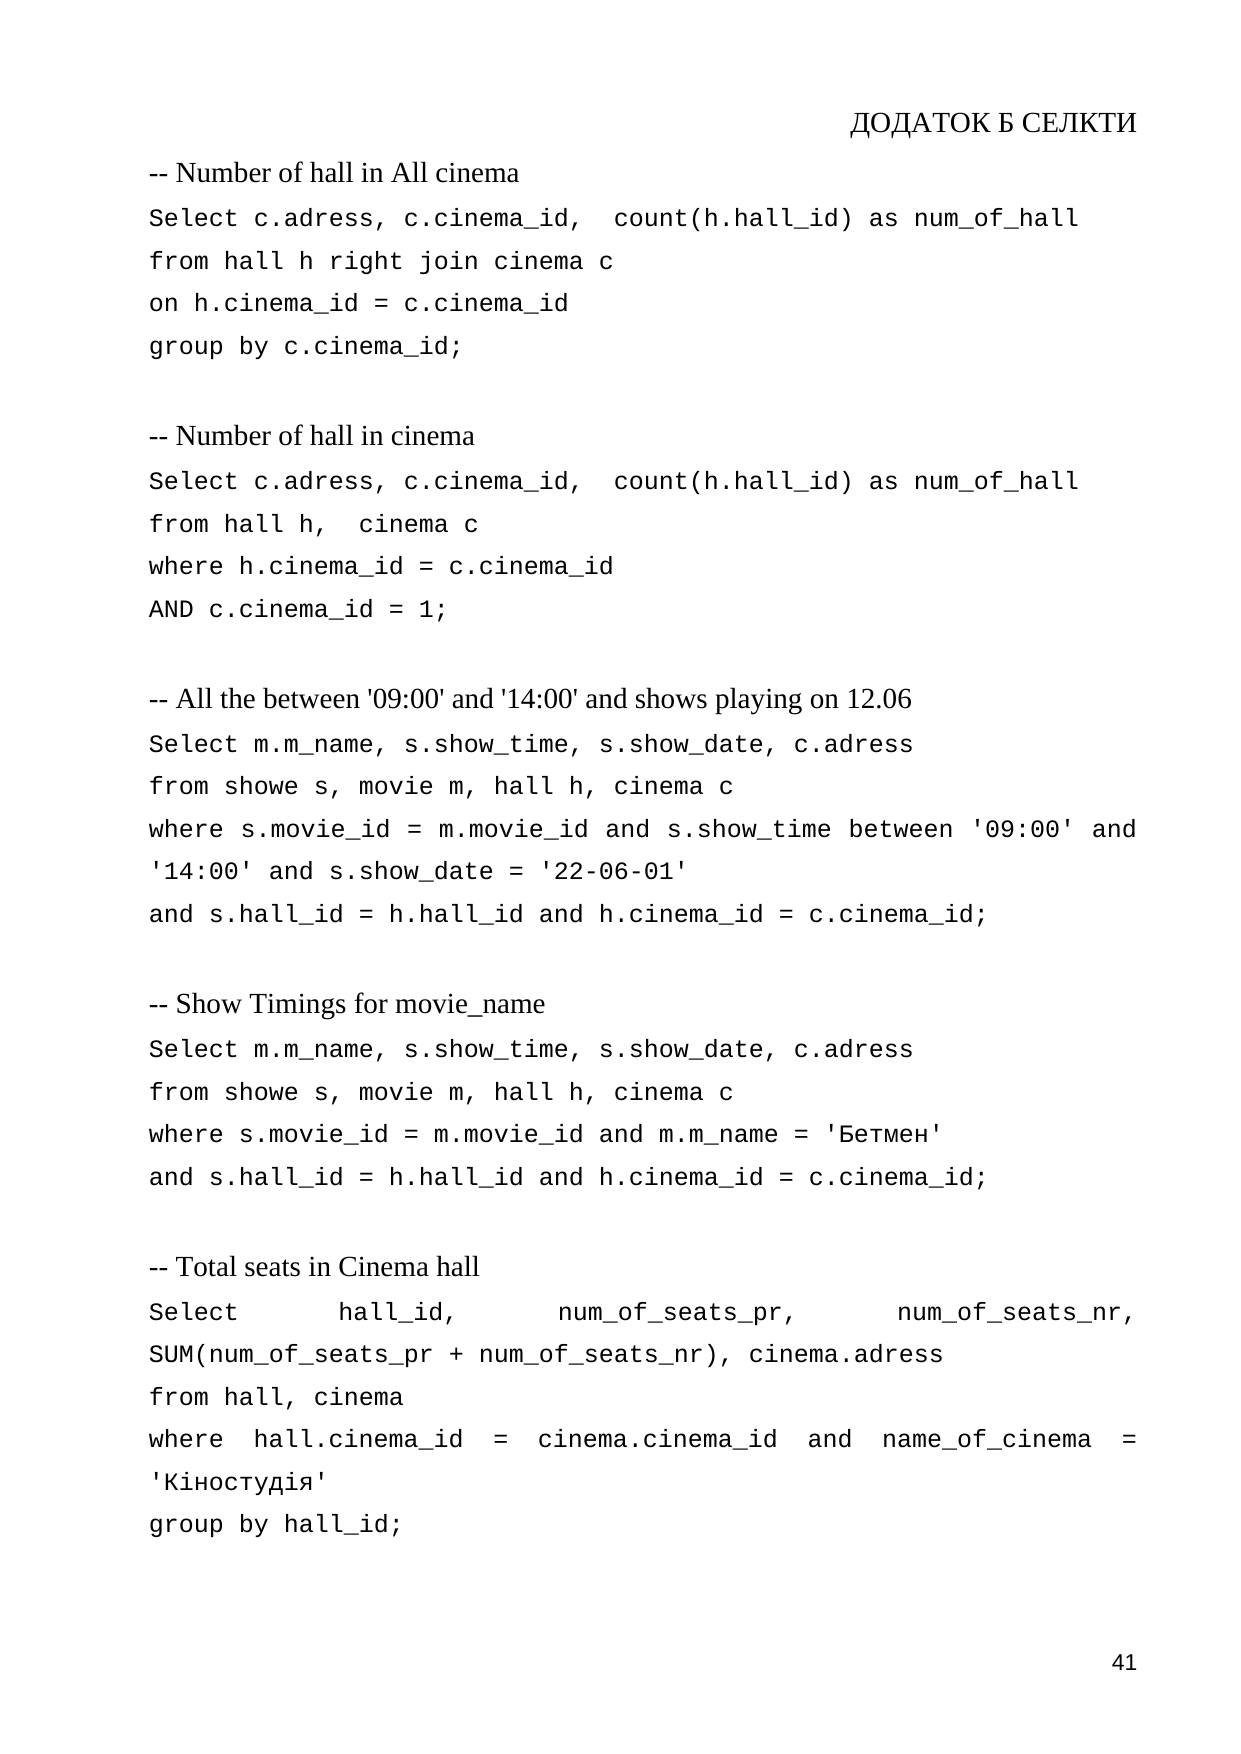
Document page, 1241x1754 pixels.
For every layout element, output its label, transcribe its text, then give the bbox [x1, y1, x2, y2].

text Select m.m_name, s.show_time, s.show_date, c.adress [149, 1037, 1137, 1065]
text -- Show Timings for movie_name [149, 986, 1137, 1020]
text Select c.adress, c.cinema_id, count(h.hall_id) as num_of_hall [149, 469, 1137, 497]
text group by c.cinema_id; [149, 333, 1137, 362]
text Select c.adress, c.cinema_id, count(h.hall_id) as num_of_hall [149, 206, 1137, 234]
text from hall h right join cinema c [149, 248, 1137, 277]
text where s.movie_id = m.movie_id and s.show_time between '09:00' and '14:00' and s.show_date = '22-06-01' [149, 816, 1137, 887]
text -- All the between '09:00' and '14:00' and shows playing on 12.06 [149, 681, 1137, 715]
text from showe s, movie m, hall h, cinema c [149, 1079, 1137, 1108]
text -- Number of hall in cinema [149, 418, 1137, 452]
text where h.cinema_id = c.cinema_id [149, 554, 1137, 582]
text from hall h, cinema c [149, 511, 1137, 539]
text Select m.m_name, s.show_time, s.show_date, c.adress [149, 731, 1137, 760]
text group by hall_id; [149, 1512, 1137, 1540]
text and s.hall_id = h.hall_id and h.cinema_id = c.cinema_id; [149, 1164, 1137, 1193]
text ДОДАТОК Б СЕЛКТИ [149, 105, 1137, 139]
text Select hall_id, num_of_seats_pr, num_of_seats_nr, SUM(num_of_seats_pr + num_of_seats_nr), cinema.adress [149, 1299, 1137, 1370]
text -- Number of hall in All cinema [149, 156, 1137, 189]
text where s.movie_id = m.movie_id and m.m_name = 'Бетмен' [149, 1122, 1137, 1150]
text where hall.cinema_id = cinema.cinema_id and name_of_cinema = 'Кіностудія' [149, 1427, 1137, 1498]
text AND c.cinema_id = 1; [149, 596, 1137, 624]
text from hall, cinema [149, 1384, 1137, 1413]
text -- Total seats in Cinema hall [149, 1249, 1137, 1283]
text and s.hall_id = h.hall_id and h.cinema_id = c.cinema_id; [149, 901, 1137, 930]
text from showe s, movie m, hall h, cinema c [149, 774, 1137, 802]
text on h.cinema_id = c.cinema_id [149, 291, 1137, 319]
